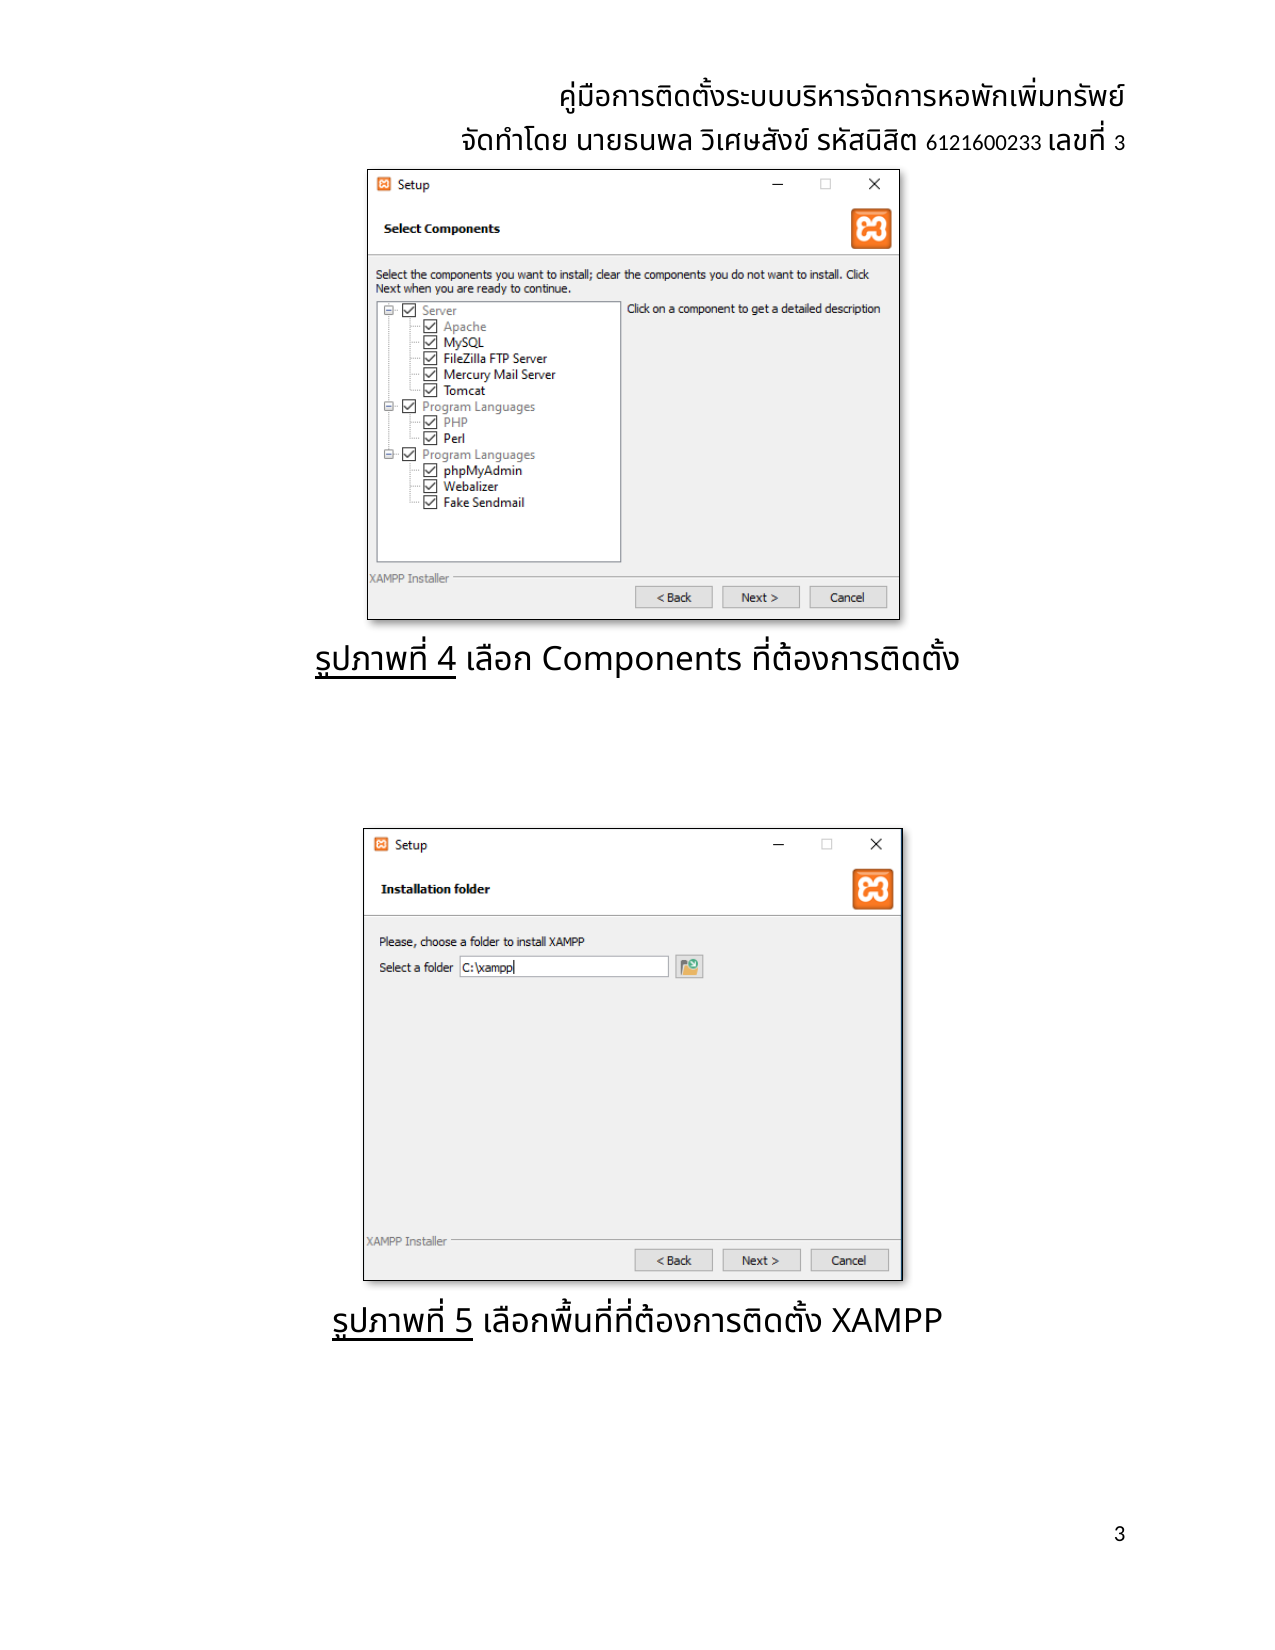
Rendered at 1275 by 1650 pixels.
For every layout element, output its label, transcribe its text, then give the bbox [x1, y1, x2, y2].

list รูปภาพที่ 5 เลือกพื้นที่ที่ต้องการติดตั้ง XAMPP [150, 1297, 1125, 1348]
list รูปภาพที่ 4 เลือก Components ที่ต้องการติดตั้ง [150, 635, 1125, 686]
picture [364, 829, 902, 1280]
picture [368, 170, 899, 619]
